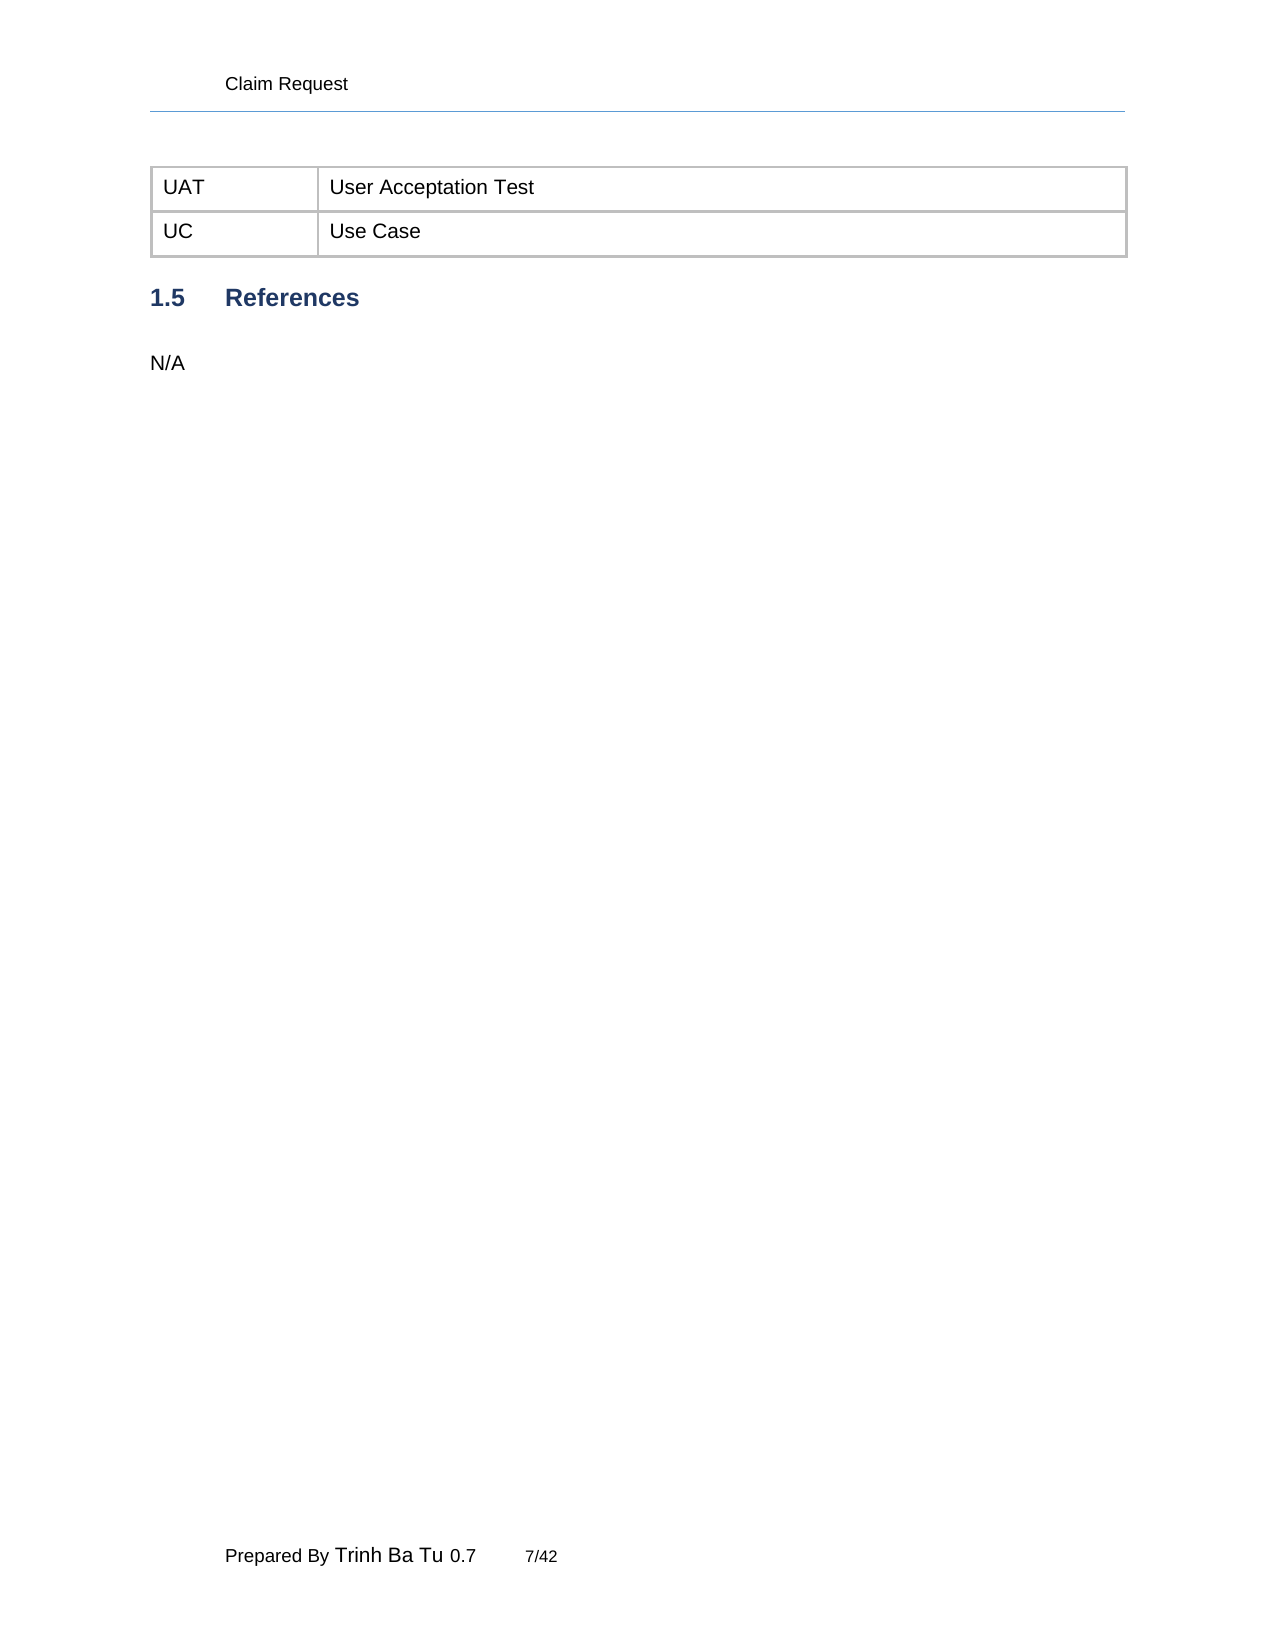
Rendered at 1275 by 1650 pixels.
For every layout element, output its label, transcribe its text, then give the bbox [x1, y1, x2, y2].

text N/A [150, 351, 1125, 375]
subtitle References [150, 283, 1125, 312]
table_cell User Acceptation Test [319, 168, 1125, 210]
table_cell UAT [153, 168, 317, 210]
table_cell UC [153, 213, 317, 255]
table_cell Use Case [319, 213, 1125, 255]
